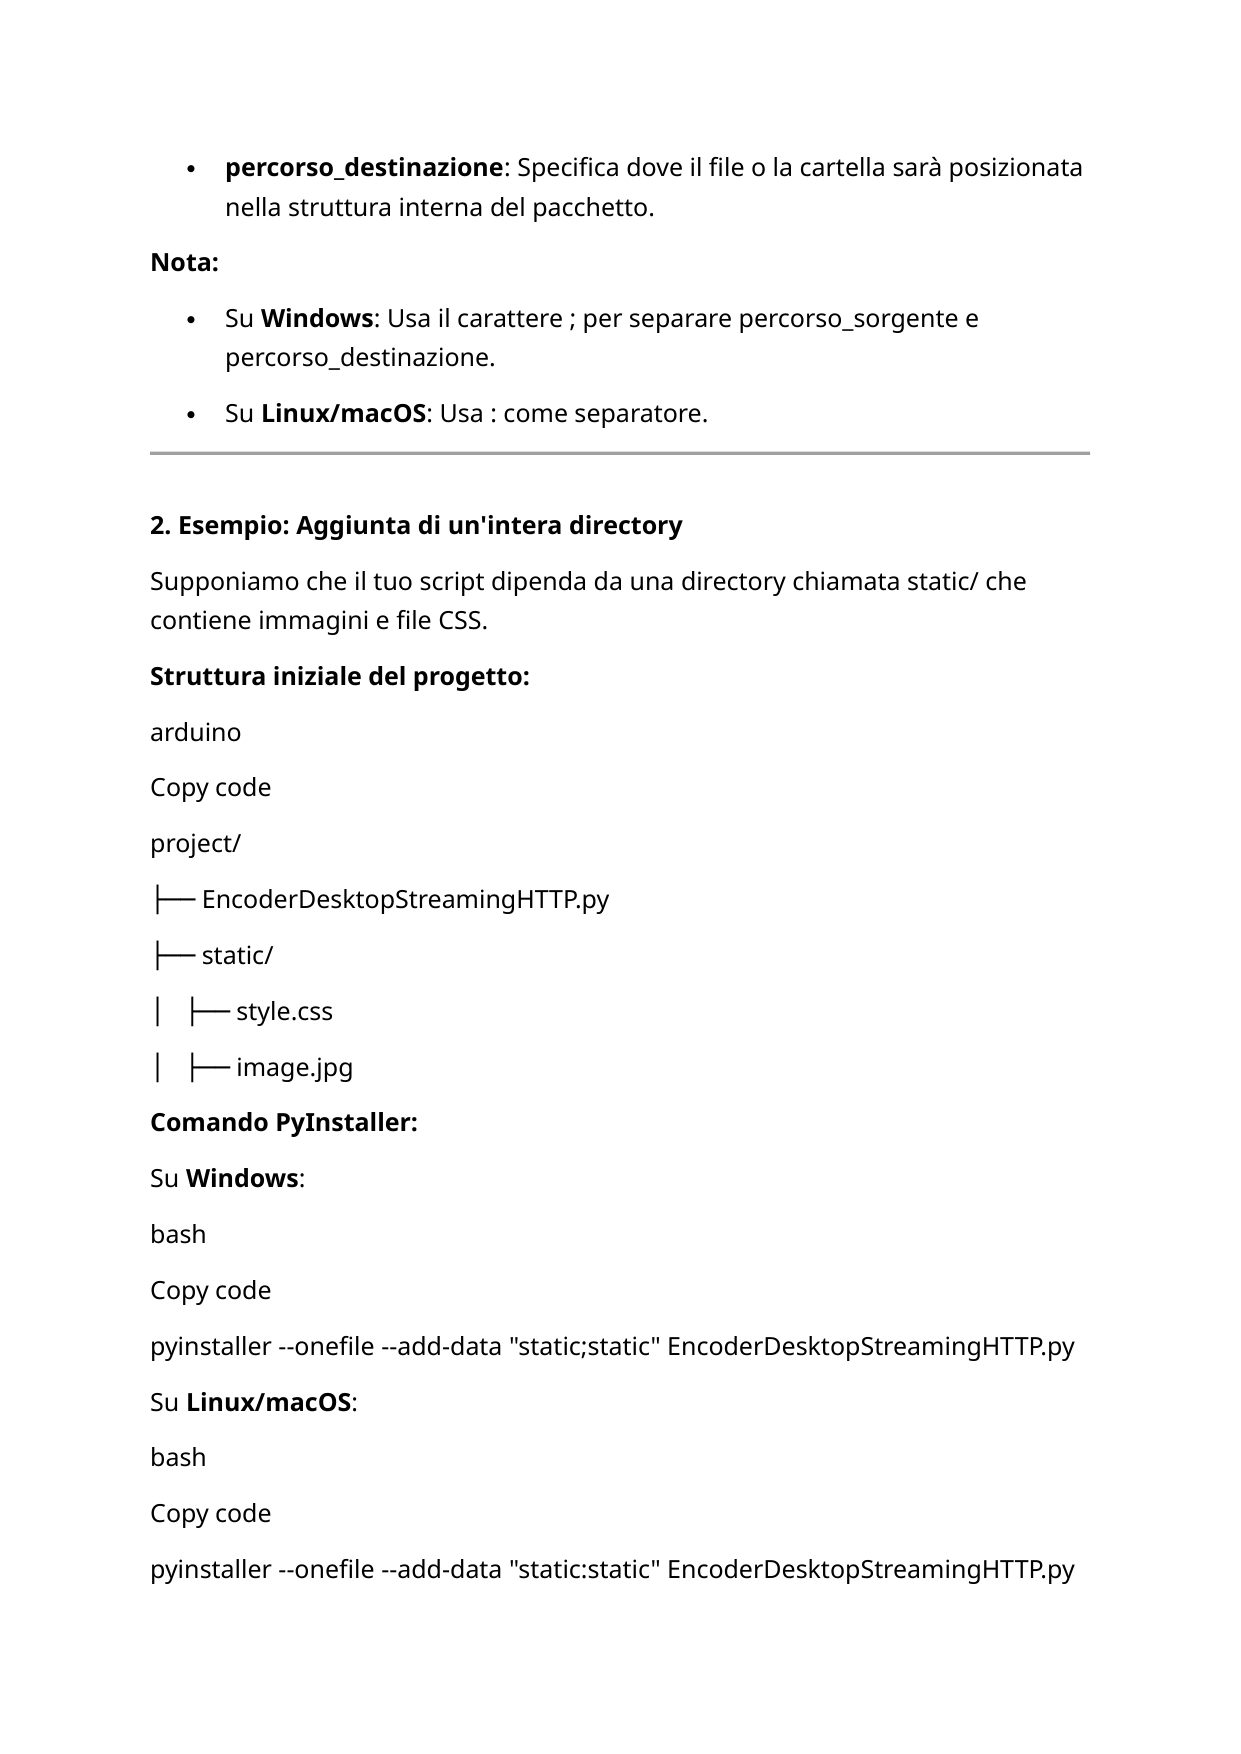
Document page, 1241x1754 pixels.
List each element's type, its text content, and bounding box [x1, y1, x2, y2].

text pyinstaller --onefile --add-data "static;static" EncoderDesktopStreamingHTTP.py [150, 1328, 1090, 1362]
text ├── EncoderDesktopStreamingHTTP.py [150, 882, 1090, 916]
text Copy code [150, 1272, 1090, 1307]
text Copy code [150, 1496, 1090, 1530]
text Struttura iniziale del progetto: [150, 658, 1090, 692]
text 2. Esempio: Aggiunta di un'intera directory [150, 507, 1090, 542]
text pyinstaller --onefile --add-data "static:static" EncoderDesktopStreamingHTTP.py [150, 1552, 1090, 1586]
text Comando PyInstaller: [150, 1105, 1090, 1139]
text Copy code [150, 770, 1090, 804]
list Su Linux/macOS: Usa : come separatore. [187, 396, 1090, 430]
text Supponiamo che il tuo script dipenda da una directory chiamata static/ che contiene immagini e file CSS. [150, 563, 1090, 637]
text ├── static/ [150, 937, 1090, 972]
text bash [150, 1217, 1090, 1251]
list percorso_destinazione: Specifica dove il file o la cartella sarà posizionata nella struttura interna del pacchetto. [187, 150, 1090, 223]
text arduino [150, 714, 1090, 748]
text project/ [150, 826, 1090, 860]
text │ ├── style.css [150, 993, 1090, 1027]
text Nota: [150, 245, 1090, 279]
text Su Windows: [150, 1161, 1090, 1195]
list Su Windows: Usa il carattere ; per separare percorso_sorgente e percorso_destinazione. [187, 301, 1090, 374]
text │ ├── image.jpg [150, 1049, 1090, 1083]
text bash [150, 1440, 1090, 1474]
text Su Linux/macOS: [150, 1384, 1090, 1418]
